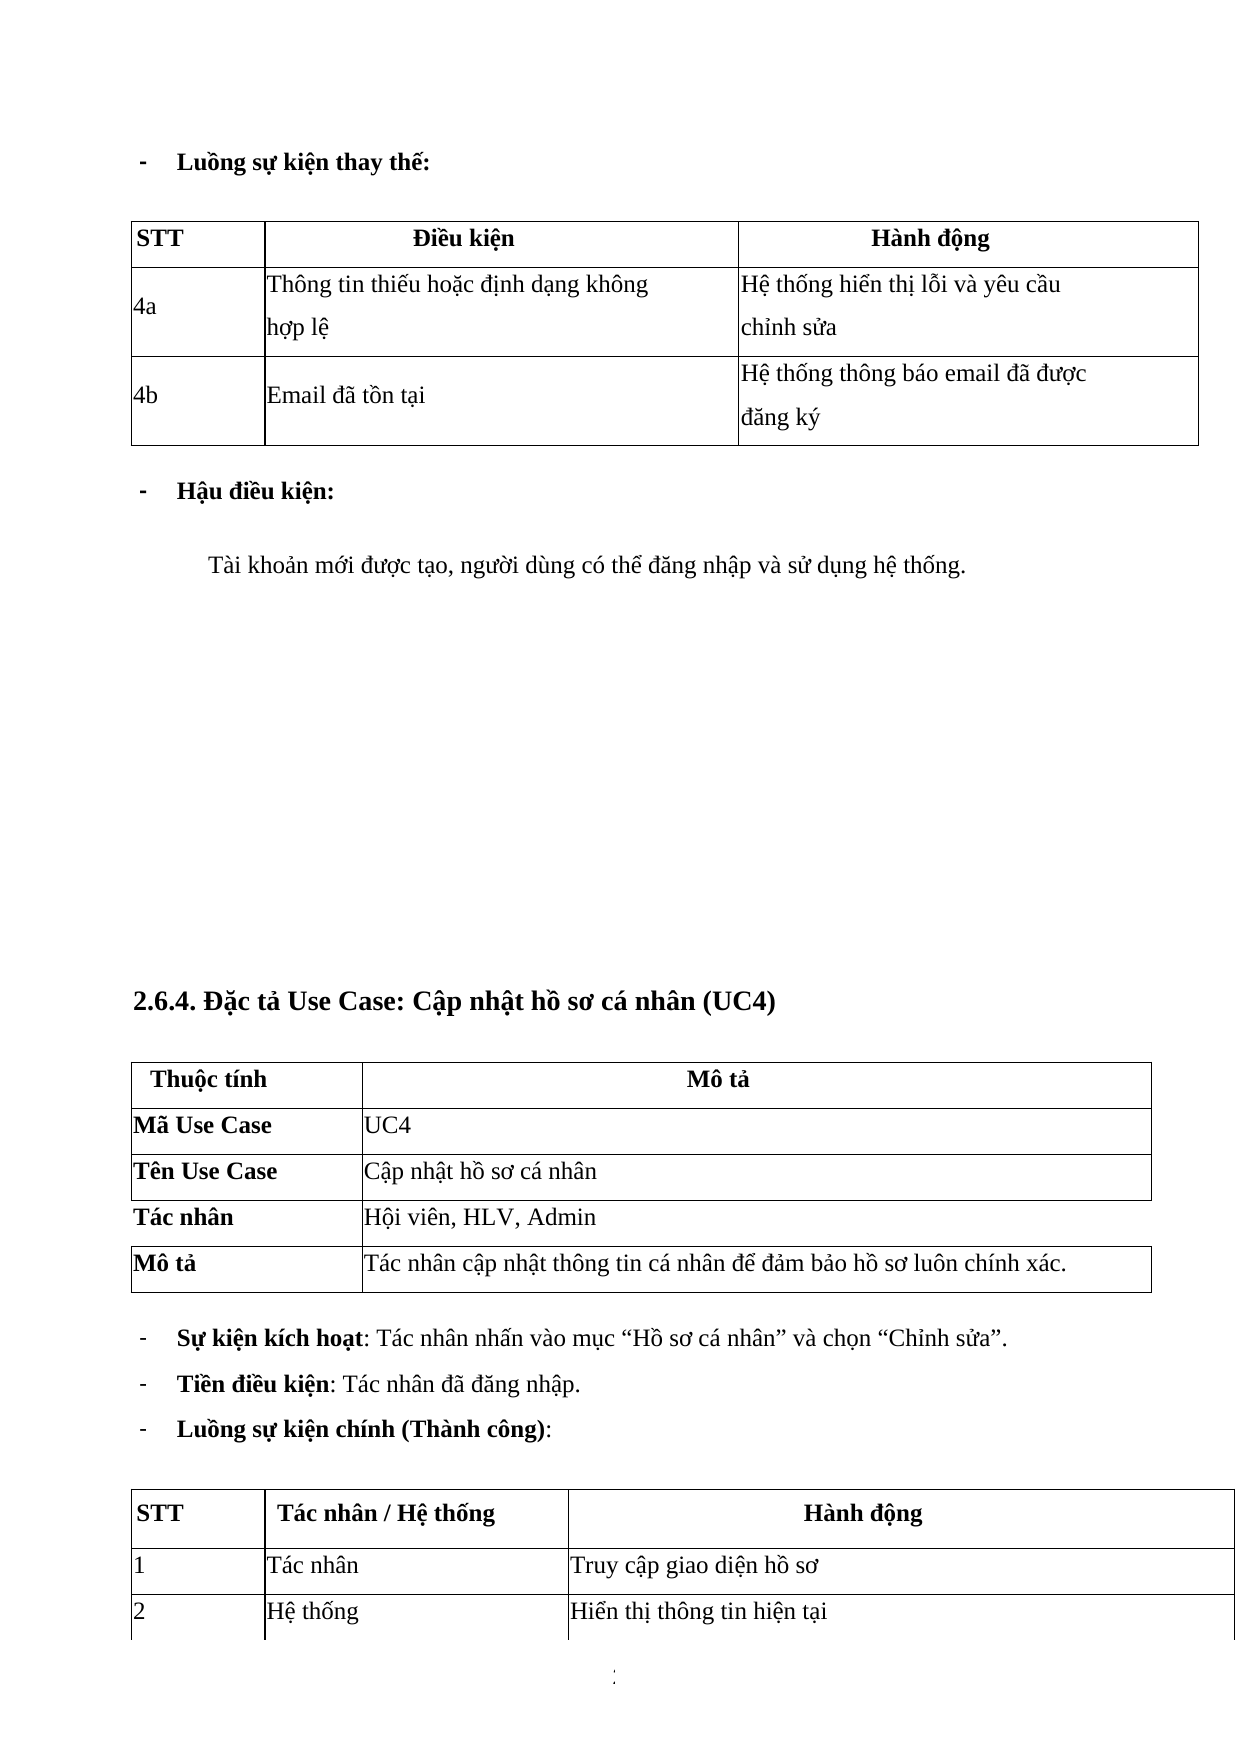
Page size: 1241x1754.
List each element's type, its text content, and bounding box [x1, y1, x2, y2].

list Tiền điều kiện: Tác nhân đã đăng nhập. [139, 1368, 1164, 1398]
table_cell Mô tả [132, 1247, 362, 1292]
table_cell Thông tin thiếu hoặc định dạng không hợp lệ [266, 268, 738, 356]
list Hậu điều kiện: [139, 475, 1164, 506]
text Tài khoản mới được tạo, người dùng có thể đăng nhập và sử dụng hệ thống. [208, 550, 1164, 579]
table_cell Tác nhân [131, 1201, 362, 1246]
table_header Mô tả [363, 1063, 1151, 1108]
text 2.6.4. Đặc tả Use Case: Cập nhật hồ sơ cá nhân (UC4) [133, 984, 1164, 1016]
table_cell Tác nhân [266, 1549, 568, 1594]
table_cell Hệ thống [266, 1595, 568, 1640]
table_header Hành động [569, 1490, 1234, 1548]
table_header STT [132, 222, 264, 267]
table_cell Truy cập giao diện hồ sơ [569, 1549, 1234, 1594]
table_header Thuộc tính [132, 1063, 362, 1108]
table_header Hành động [739, 222, 1198, 267]
table_cell Cập nhật hồ sơ cá nhân [363, 1155, 1151, 1200]
table_cell Hệ thống hiển thị lỗi và yêu cầu chỉnh sửa [739, 268, 1198, 356]
table_cell 4b [132, 357, 264, 445]
table_cell Tên Use Case [132, 1155, 362, 1200]
table_cell Hiển thị thông tin hiện tại [569, 1595, 1234, 1640]
table_cell Hội viên, HLV, Admin [363, 1201, 1151, 1246]
list Luồng sự kiện chính (Thành công): [139, 1413, 1164, 1444]
table_header Tác nhân / Hệ thống [266, 1490, 568, 1548]
table_cell Hệ thống thông báo email đã được đăng ký [739, 357, 1198, 445]
table_cell Mã Use Case [132, 1109, 362, 1154]
table_cell 1 [132, 1549, 264, 1594]
table_cell UC4 [363, 1109, 1151, 1154]
table_header Điều kiện [266, 222, 738, 267]
table_cell Tác nhân cập nhật thông tin cá nhân để đảm bảo hồ sơ luôn chính xác. [363, 1247, 1151, 1292]
list Luồng sự kiện thay thế: [139, 146, 1164, 176]
table_cell Email đã tồn tại [266, 357, 738, 445]
table_cell 2 [132, 1595, 264, 1640]
table_cell 4a [132, 268, 264, 356]
list Sự kiện kích hoạt: Tác nhân nhấn vào mục “Hồ sơ cá nhân” và chọn “Chỉnh sửa”. [139, 1322, 1164, 1353]
table_header STT [132, 1490, 264, 1548]
